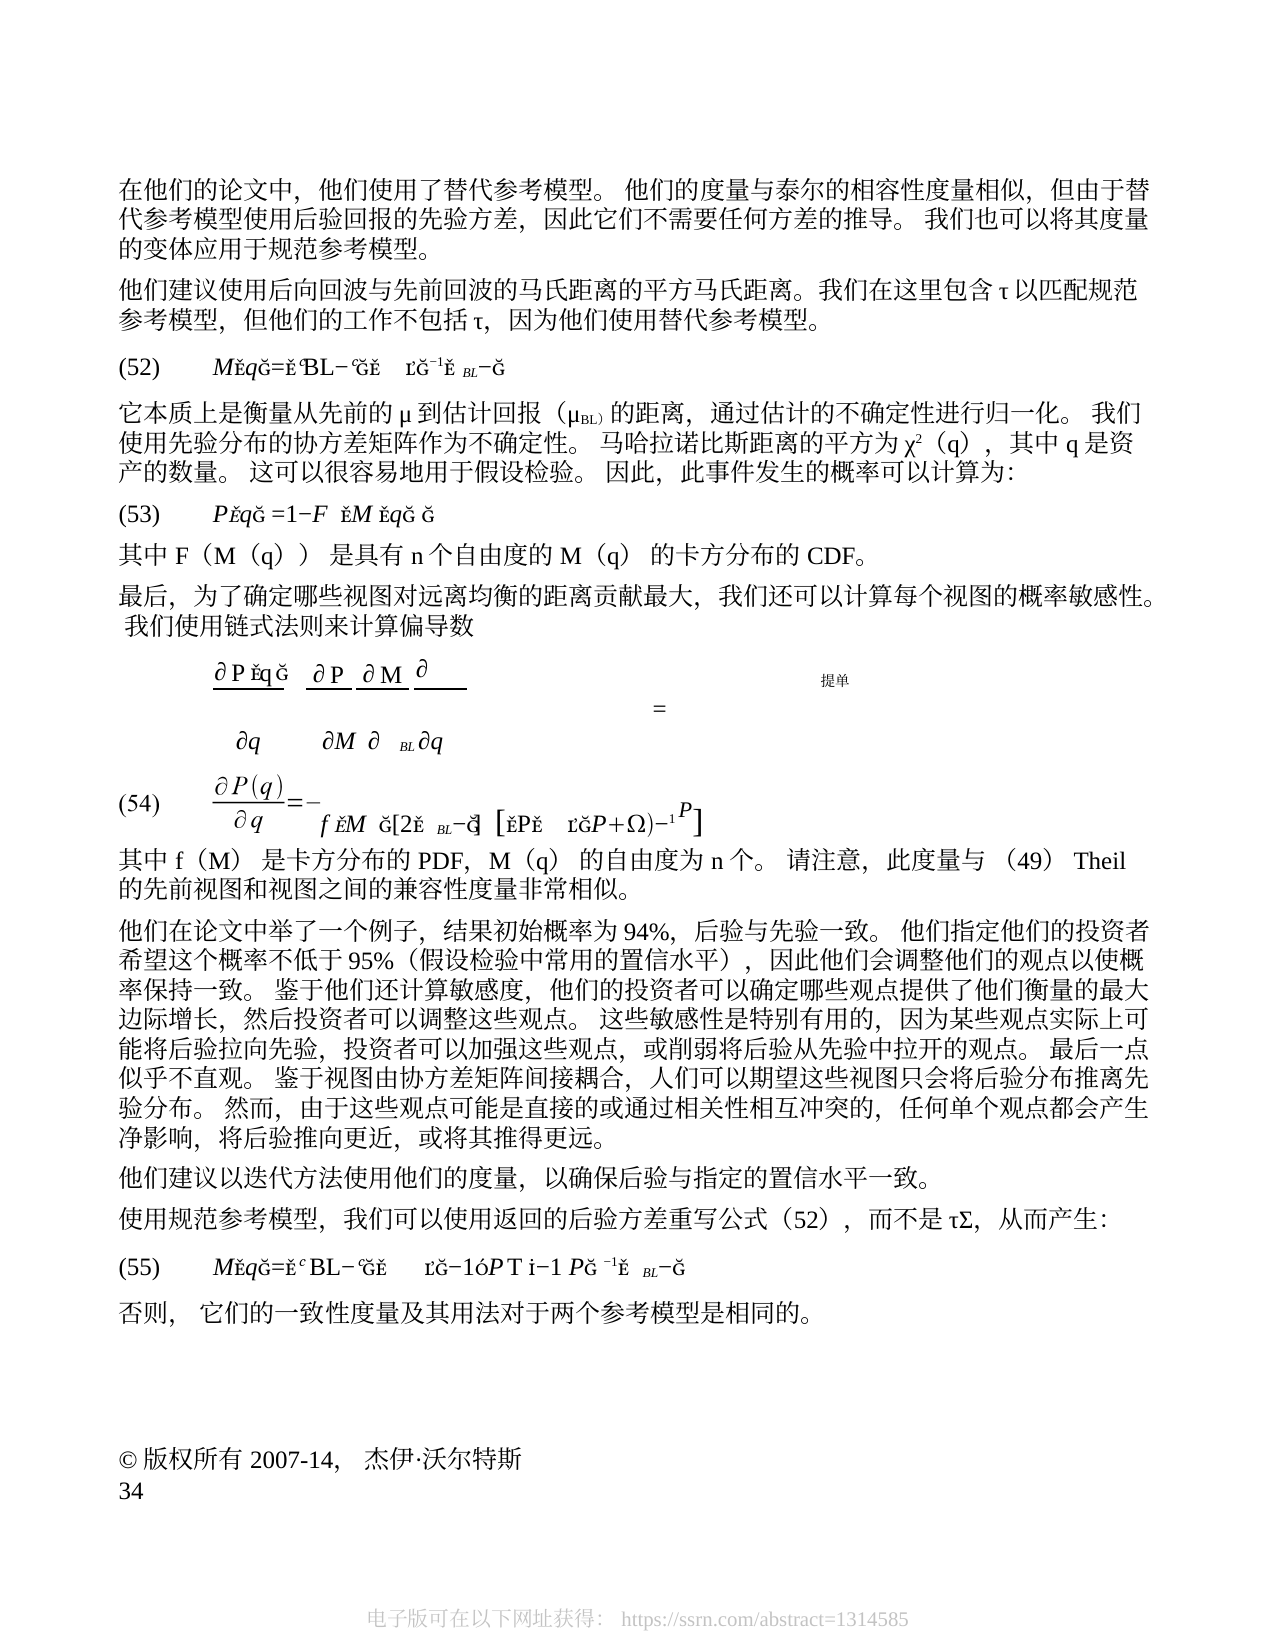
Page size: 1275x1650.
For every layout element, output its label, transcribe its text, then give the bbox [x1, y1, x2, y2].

text f M [2 BL−][PP−1 P] [118, 774, 1157, 841]
text 它本质上是衡量从先前的μ到估计回报（μBL）的距离，通过估计的不确定性进行归一化。 我们使用先验分布的协方差矩阵作为不确定性。 马哈拉诺比斯距离的平方为χ2（q），其中 q 是资产的数量。 这可以很容易地用于假设检验。 因此，此事件发生的概率可以计算为： [118, 399, 1157, 487]
picture [118, 774, 321, 833]
text 他们建议以迭代方法使用他们的度量，以确保后验与指定的置信水平一致。 [118, 1164, 1157, 1193]
list Mq=BL−−1BL− [118, 352, 1157, 381]
text 他们建议使用后向回波与先前回波的马氏距离的平方马氏距离。我们在这里包含τ以匹配规范参考模型，但他们的工作不包括τ，因为他们使用替代参考模型。 [118, 276, 1157, 334]
text ∂q ∂M ∂BL ∂q [118, 726, 1157, 755]
text (55) Mq= BL− −1P T −1 P−1 BL− [118, 1252, 1157, 1280]
text 提单 [433, 663, 1157, 692]
text 他们在论文中举了一个例子，结果初始概率为94%，后验与先验一致。 他们指定他们的投资者希望这个概率不低于95%（假设检验中常用的置信水平），因此他们会调整他们的观点以使概率保持一致。 鉴于他们还计算敏感度，他们的投资者可以确定哪些观点提供了他们衡量的最大边际增长，然后投资者可以调整这些观点。 这些敏感性是特别有用的，因为某些观点实际上可能将后验拉向先验，投资者可以加强这些观点，或削弱将后验从先验中拉开的观点。 最后一点似乎不直观。 鉴于视图由协方差矩阵间接耦合，人们可以期望这些视图只会将后验分布推离先验分布。 然而，由于这些观点可能是直接的或通过相关性相互冲突的，任何单个观点都会产生净影响，将后验推向更近，或将其推得更远。 [118, 917, 1157, 1152]
text 否则， 它们的一致性度量及其用法对于两个参考模型是相同的。 [118, 1299, 1157, 1328]
text 最后，为了确定哪些视图对远离均衡的距离贡献最大，我们还可以计算每个视图的概率敏感性。 我们使用链式法则来计算偏导数 [118, 582, 1157, 640]
text = [284, 694, 1157, 722]
text 在他们的论文中，他们使用了替代参考模型。 他们的度量与泰尔的相容性度量相似，但由于替代参考模型使用后验回报的先验方差，因此它们不需要任何方差的推导。 我们也可以将其度量的变体应用于规范参考模型。 [118, 176, 1157, 264]
text 其中 F（M（q）） 是具有 n个自由度的 M（q） 的卡方分布的 CDF。 [118, 541, 1157, 570]
list Pq=1−F M q [118, 499, 1157, 528]
text 使用规范参考模型，我们可以使用返回的后验方差重写公式（52），而不是τΣ，从而产生： [118, 1206, 1157, 1234]
text 其中 f（M） 是卡方分布的 PDF，M（q） 的自由度为 n 个。 请注意，此度量与 （49） Theil 的先前视图和视图之间的兼容性度量非常相似。 [118, 846, 1157, 904]
